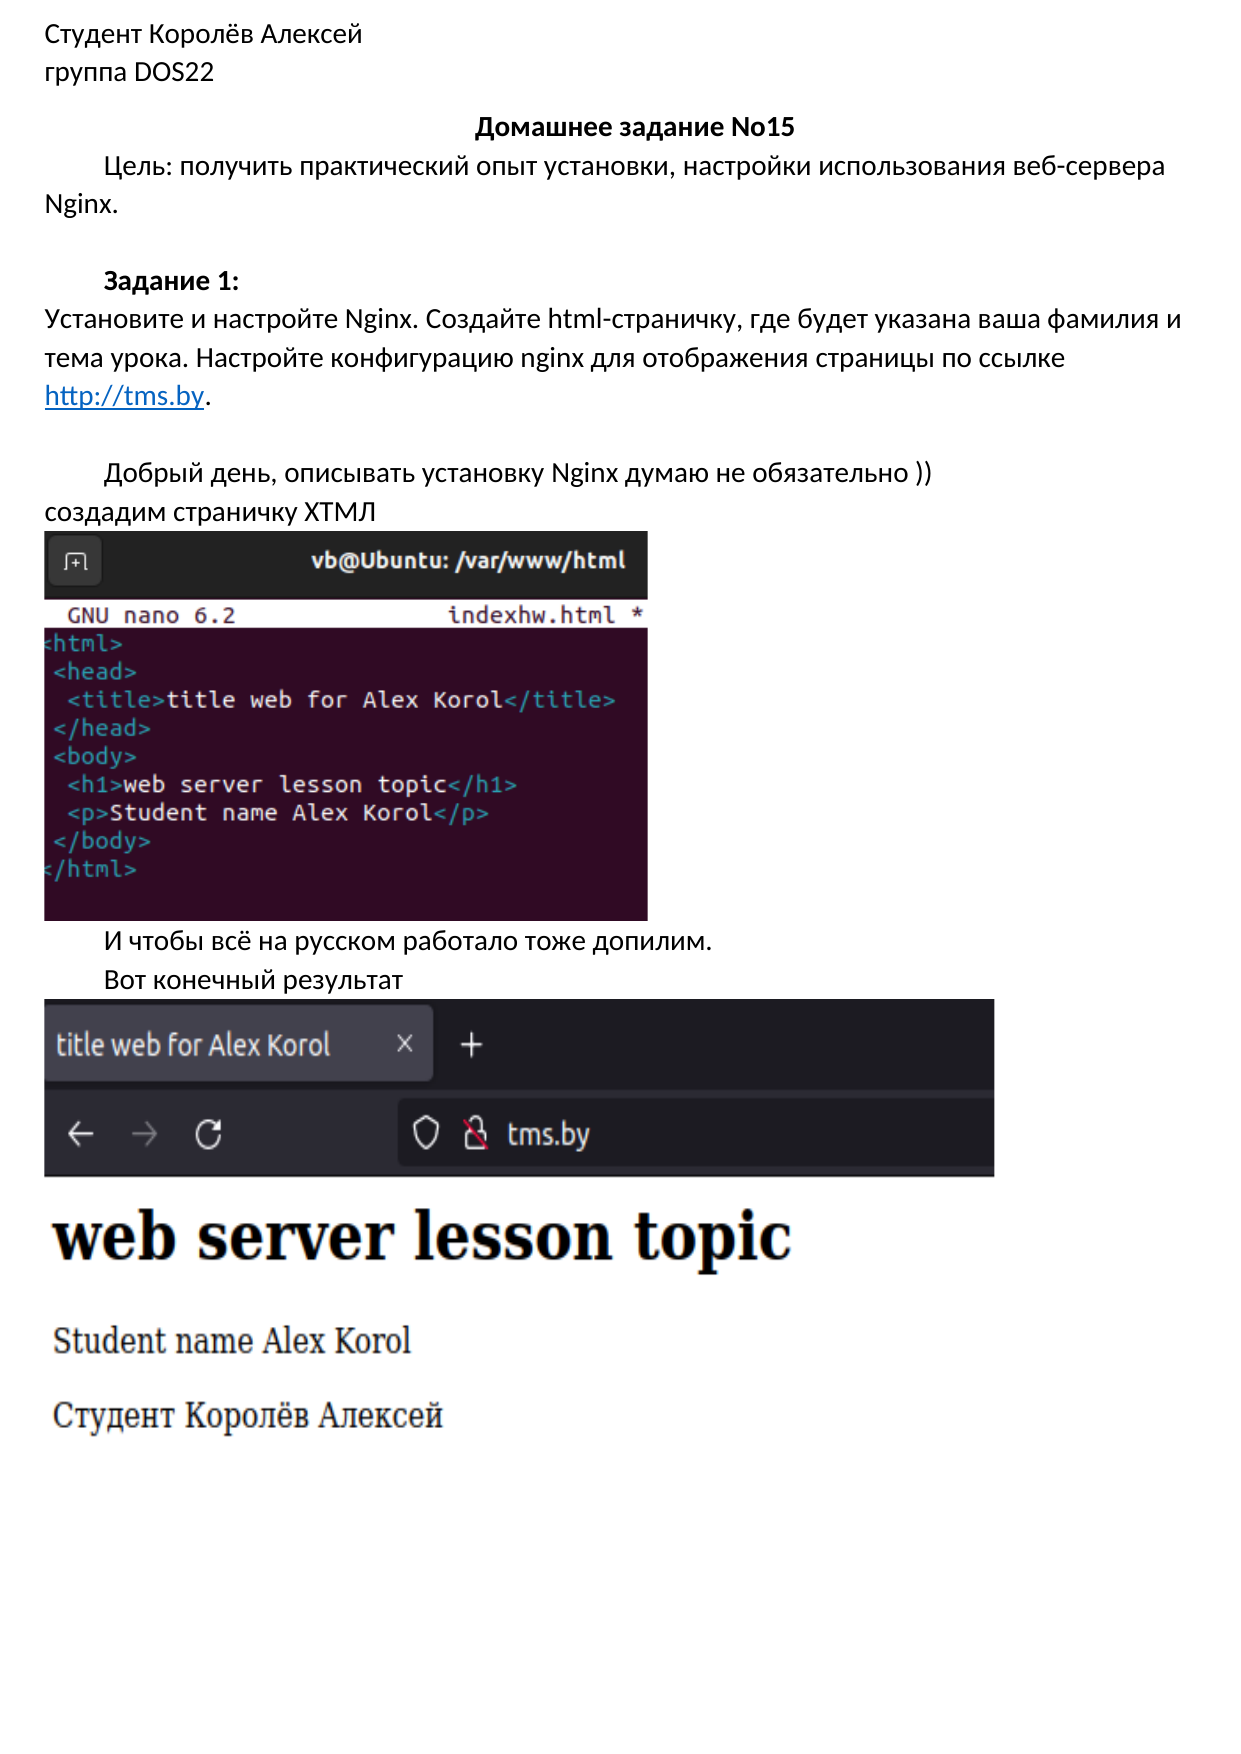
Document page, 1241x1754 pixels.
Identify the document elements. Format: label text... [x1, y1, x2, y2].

text Вот конечный результат [44, 961, 1226, 996]
text Студент Королёв Алексей группа DOS22 [44, 15, 1226, 89]
picture [44, 999, 995, 1566]
text Установите и настройте Nginx. Создайте html-страничку, где будет указана ваша фамилия и тема урока. Настройте конфигурацию nginx для отображения страницы по ссылке http://tms.by. [44, 301, 1226, 413]
text И чтобы всё на русском работало тоже допилим. [44, 922, 1226, 958]
picture [44, 531, 648, 921]
text Цель: получить практический опыт установки, настройки использования веб-сервера Nginx. [44, 147, 1226, 221]
text Домашнее задание No15 [44, 108, 1226, 144]
text Задание 1: [44, 262, 1226, 298]
text Добрый день, описывать установку Nginx думаю не обязательно )) создадим страничку ХТМЛ [44, 454, 1226, 528]
